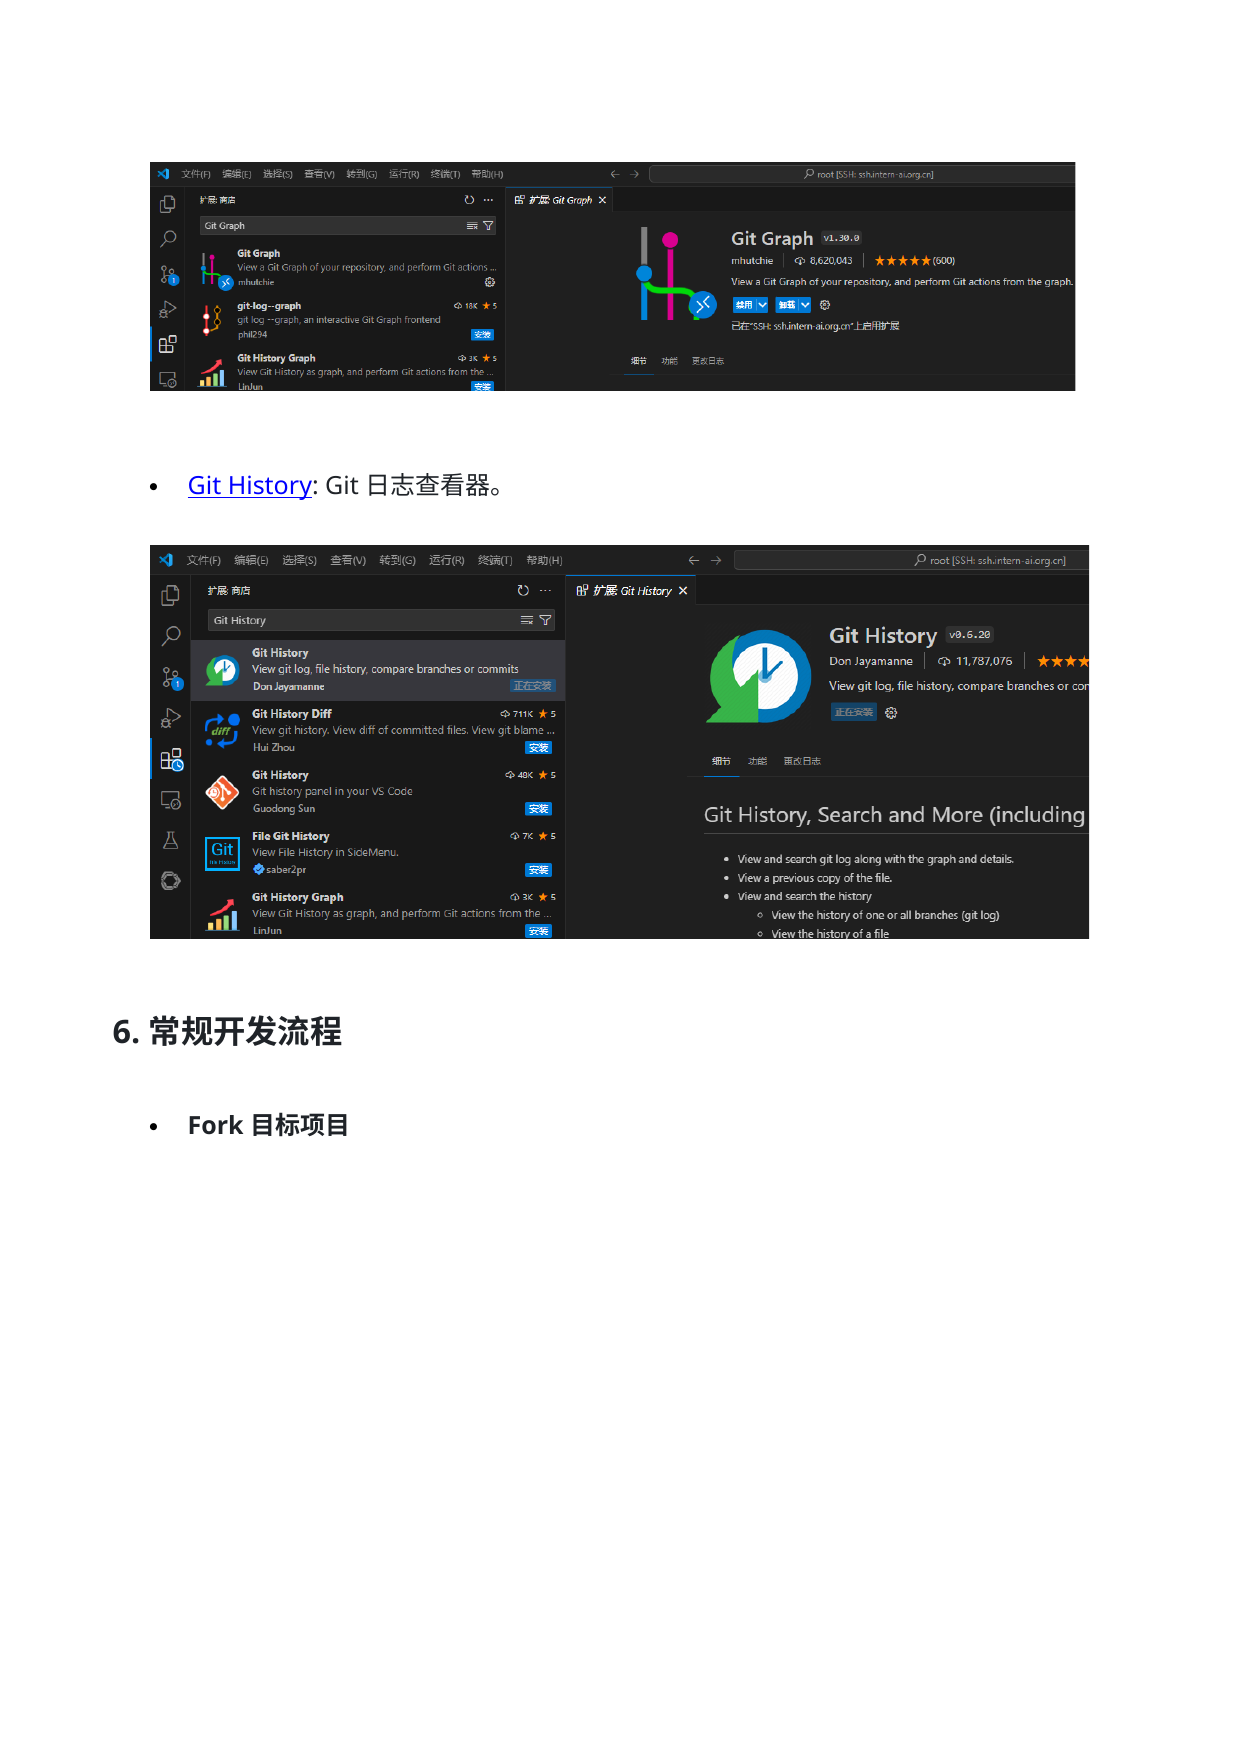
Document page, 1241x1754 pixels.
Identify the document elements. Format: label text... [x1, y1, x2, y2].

picture [150, 162, 1076, 391]
picture [150, 545, 1090, 939]
list Git History: Git 日志查看器。 [150, 451, 1128, 516]
list Fork 目标项目 [150, 1091, 1128, 1156]
subtitle 6. 常规开发流程 [112, 997, 1128, 1062]
